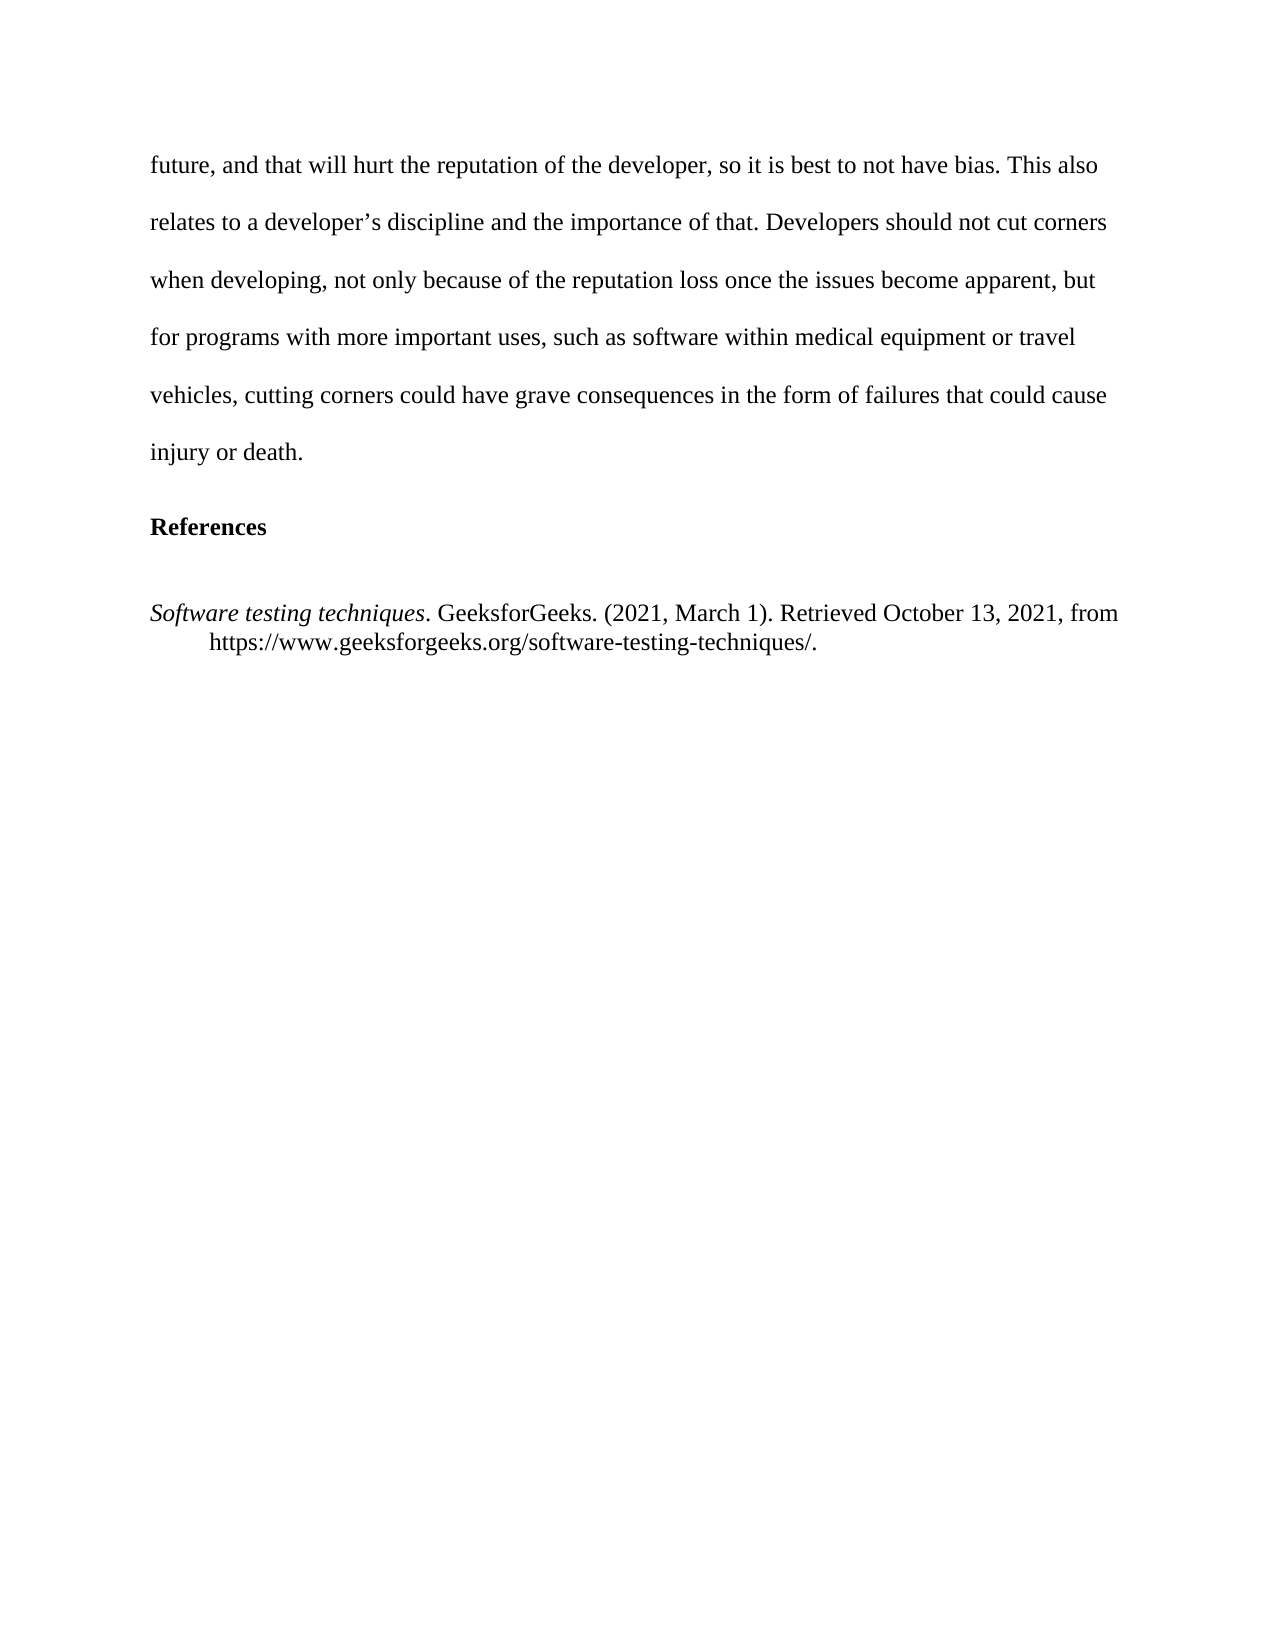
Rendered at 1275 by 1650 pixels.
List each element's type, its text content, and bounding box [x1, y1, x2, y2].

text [150, 150, 1125, 466]
text Software testing techniques. GeeksforGeeks. (2021, March 1). Retrieved October 13, 2021, from https://www.geeksforgeeks.org/software-testing-techniques/. [150, 598, 1125, 656]
text References [150, 512, 1125, 540]
